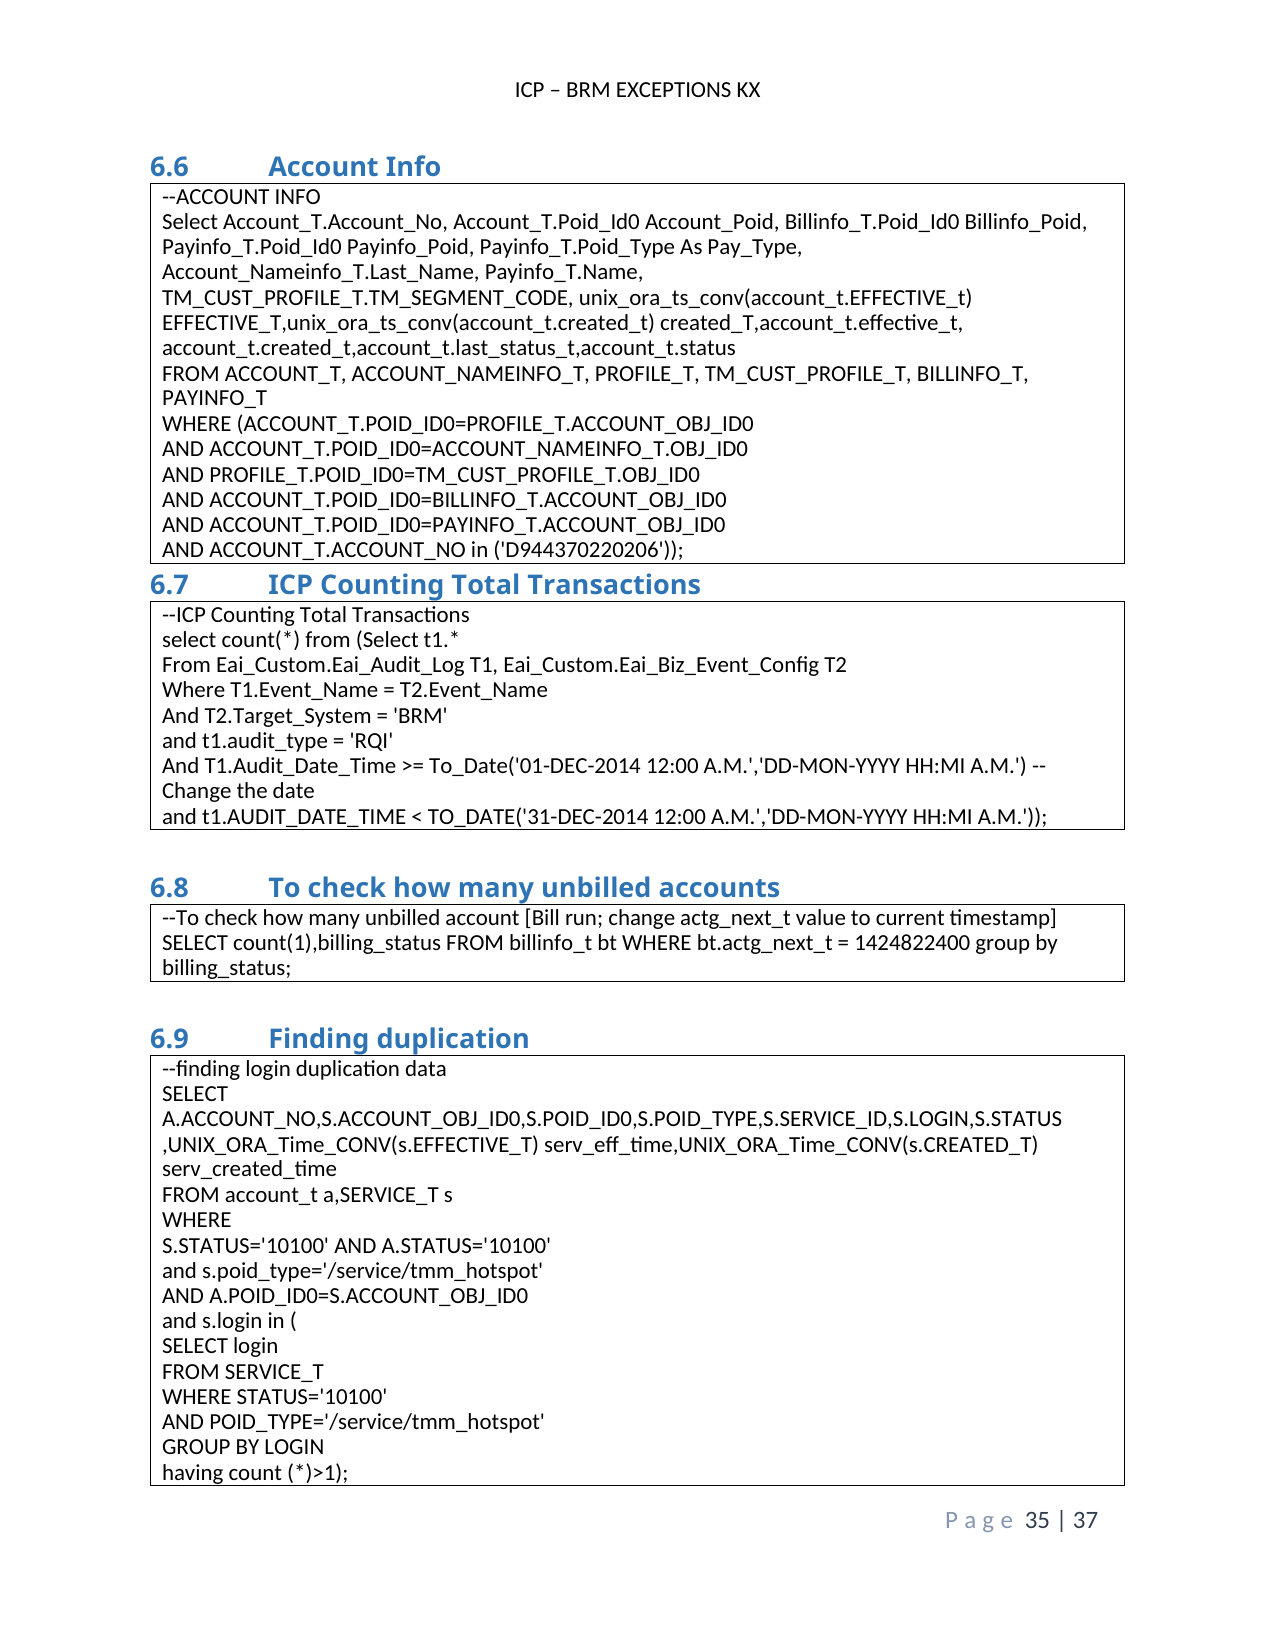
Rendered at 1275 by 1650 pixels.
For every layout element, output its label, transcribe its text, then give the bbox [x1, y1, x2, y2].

subtitle Finding duplication [150, 1022, 1125, 1055]
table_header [151, 1056, 1124, 1485]
subtitle Account Info [150, 150, 1125, 183]
subtitle To check how many unbilled accounts [150, 871, 1125, 904]
table_header --ACCOUNT INFO Select Account_T.Account_No, Account_T.Poid_Id0 Account_Poid, Billinfo_T.Poid_Id0 Billinfo_Poid, Payinfo_T.Poid_Id0 Payinfo_Poid, Payinfo_T.Poid_Type As Pay_Type, Account_Nameinfo_T.Last_Name, Payinfo_T.Name, TM_CUST_PROFILE_T.TM_SEGMENT_CODE, unix_ora_ts_conv(account_t.EFFECTIVE_t) EFFECTIVE_T,unix_ora_ts_conv(account_t.created_t) created_T,account_t.effective_t, account_t.created_t,account_t.last_status_t,account_t.status FROM ACCOUNT_T, ACCOUNT_NAMEINFO_T, PROFILE_T, TM_CUST_PROFILE_T, BILLINFO_T, PAYINFO_T WHERE (ACCOUNT_T.POID_ID0=PROFILE_T.ACCOUNT_OBJ_ID0 AND ACCOUNT_T.POID_ID0=ACCOUNT_NAMEINFO_T.OBJ_ID0 AND PROFILE_T.POID_ID0=TM_CUST_PROFILE_T.OBJ_ID0 AND ACCOUNT_T.POID_ID0=BILLINFO_T.ACCOUNT_OBJ_ID0 AND ACCOUNT_T.POID_ID0=PAYINFO_T.ACCOUNT_OBJ_ID0 AND ACCOUNT_T.ACCOUNT_NO in ('D944370220206')); [151, 184, 1124, 563]
subtitle ICP Counting Total Transactions [150, 568, 1125, 601]
table_header --To check how many unbilled account [Bill run; change actg_next_t value to current timestamp] SELECT count(1),billing_status FROM billinfo_t bt WHERE bt.actg_next_t = 1424822400 group by billing_status; [151, 905, 1124, 981]
table_header --ICP Counting Total Transactions select count(*) from (Select t1.* From Eai_Custom.Eai_Audit_Log T1, Eai_Custom.Eai_Biz_Event_Config T2 Where T1.Event_Name = T2.Event_Name And T2.Target_System = 'BRM' and t1.audit_type = 'RQI' And T1.Audit_Date_Time >= To_Date('01-DEC-2014 12:00 A.M.','DD-MON-YYYY HH:MI A.M.') --Change the date and t1.AUDIT_DATE_TIME < TO_DATE('31-DEC-2014 12:00 A.M.','DD-MON-YYYY HH:MI A.M.')); [151, 602, 1124, 829]
